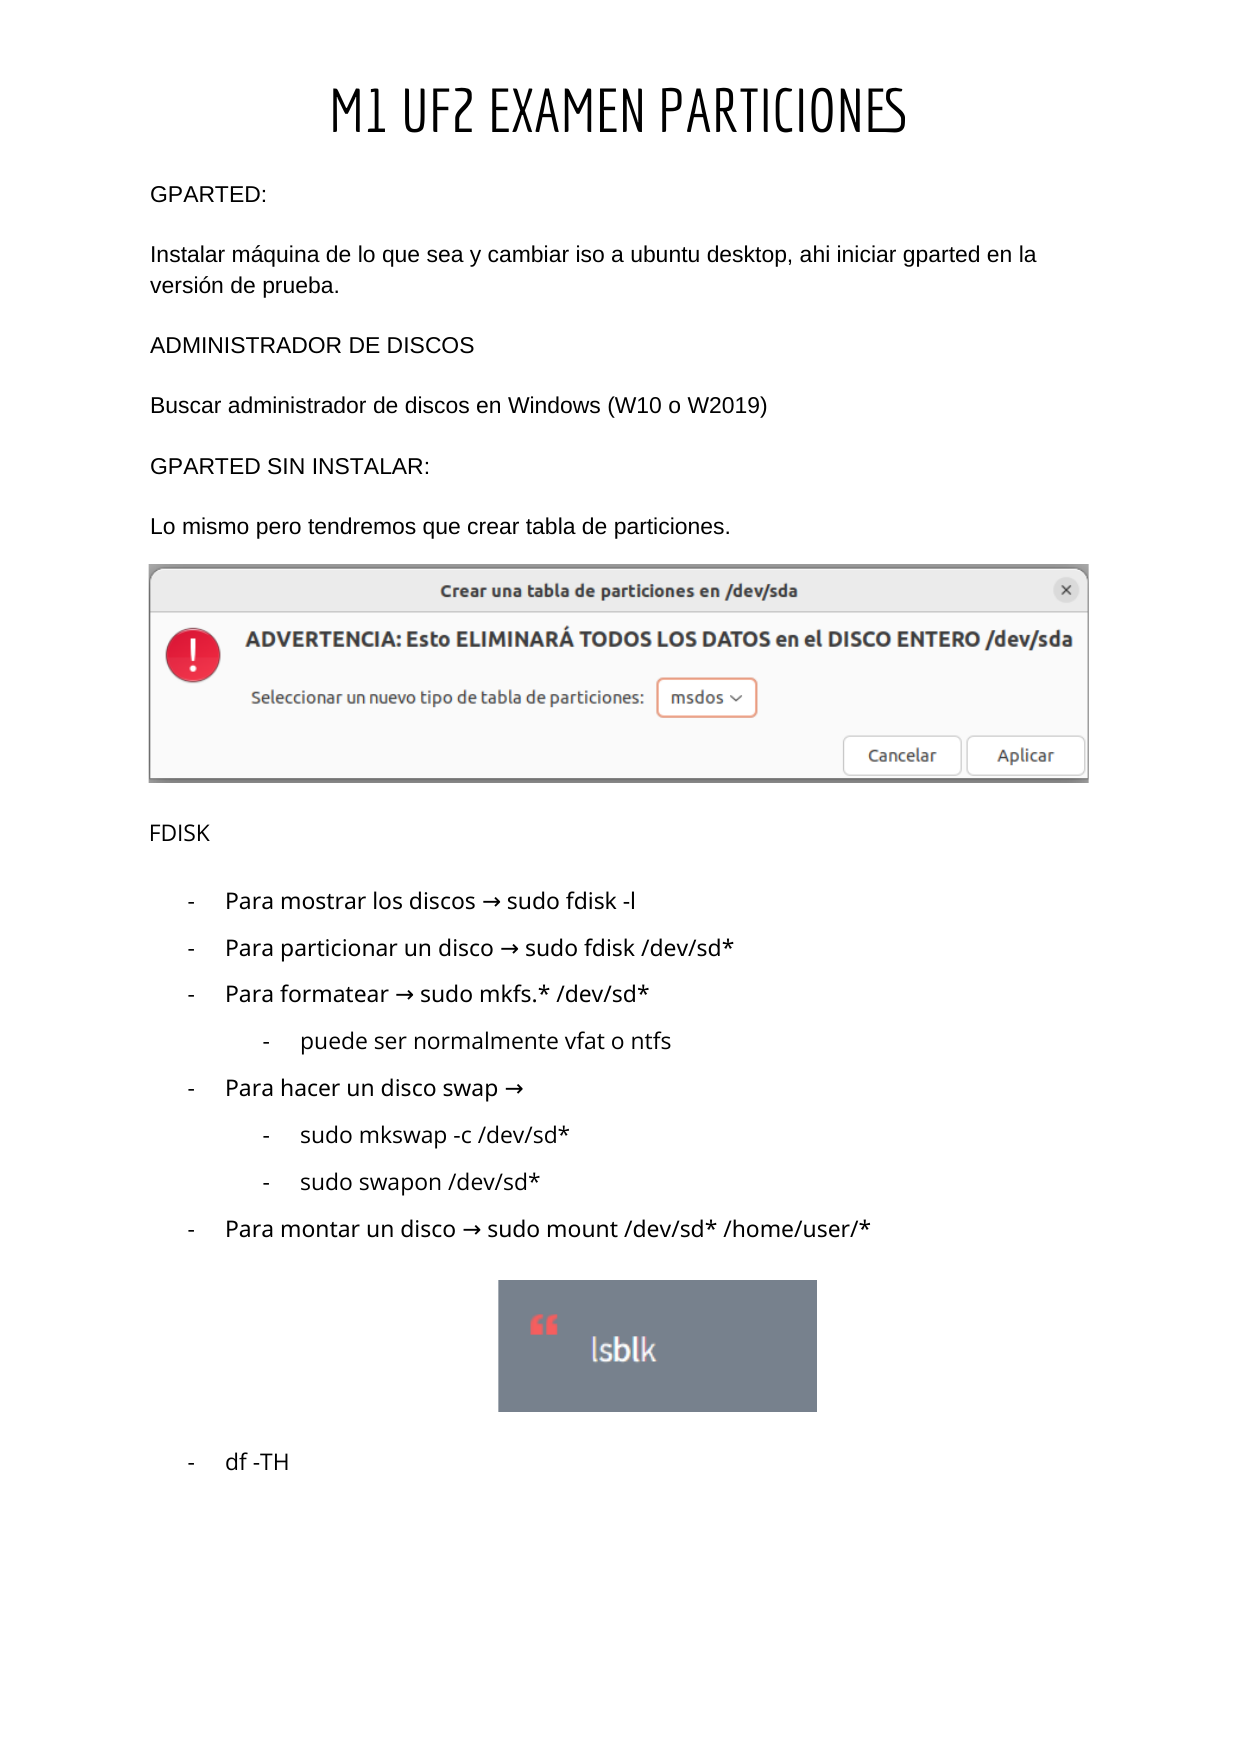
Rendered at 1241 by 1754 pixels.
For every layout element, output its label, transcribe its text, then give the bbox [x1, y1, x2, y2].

text GPARTED: [150, 181, 1090, 207]
text ADMINISTRADOR DE DISCOS [150, 332, 1090, 358]
text Lo mismo pero tendremos que crear tabla de particiones. [150, 513, 1090, 539]
picture [148, 564, 1089, 783]
list Para mostrar los discos → sudo fdisk -l [187, 885, 1090, 916]
list sudo swapon /dev/sd* [262, 1166, 1090, 1197]
list Para hacer un disco swap → [187, 1072, 1090, 1103]
text Buscar administrador de discos en Windows (W10 o W2019) [150, 392, 1090, 419]
picture [498, 1280, 817, 1412]
text GPARTED SIN INSTALAR: [150, 453, 1090, 479]
list Para formatear → sudo mkfs.* /dev/sd* [187, 978, 1090, 1010]
list df -TH [187, 1446, 1090, 1477]
list puede ser normalmente vfat o ntfs [262, 1025, 1090, 1057]
list Para particionar un disco → sudo fdisk /dev/sd* [187, 932, 1090, 963]
list Para montar un disco → sudo mount /dev/sd* /home/user/* [187, 1213, 1090, 1244]
text FDISK [148, 817, 1090, 848]
list sudo mkswap -c /dev/sd* [262, 1119, 1090, 1150]
text Instalar máquina de lo que sea y cambiar iso a ubuntu desktop, ahi iniciar gparted en la versión de prueba. [150, 241, 1090, 298]
